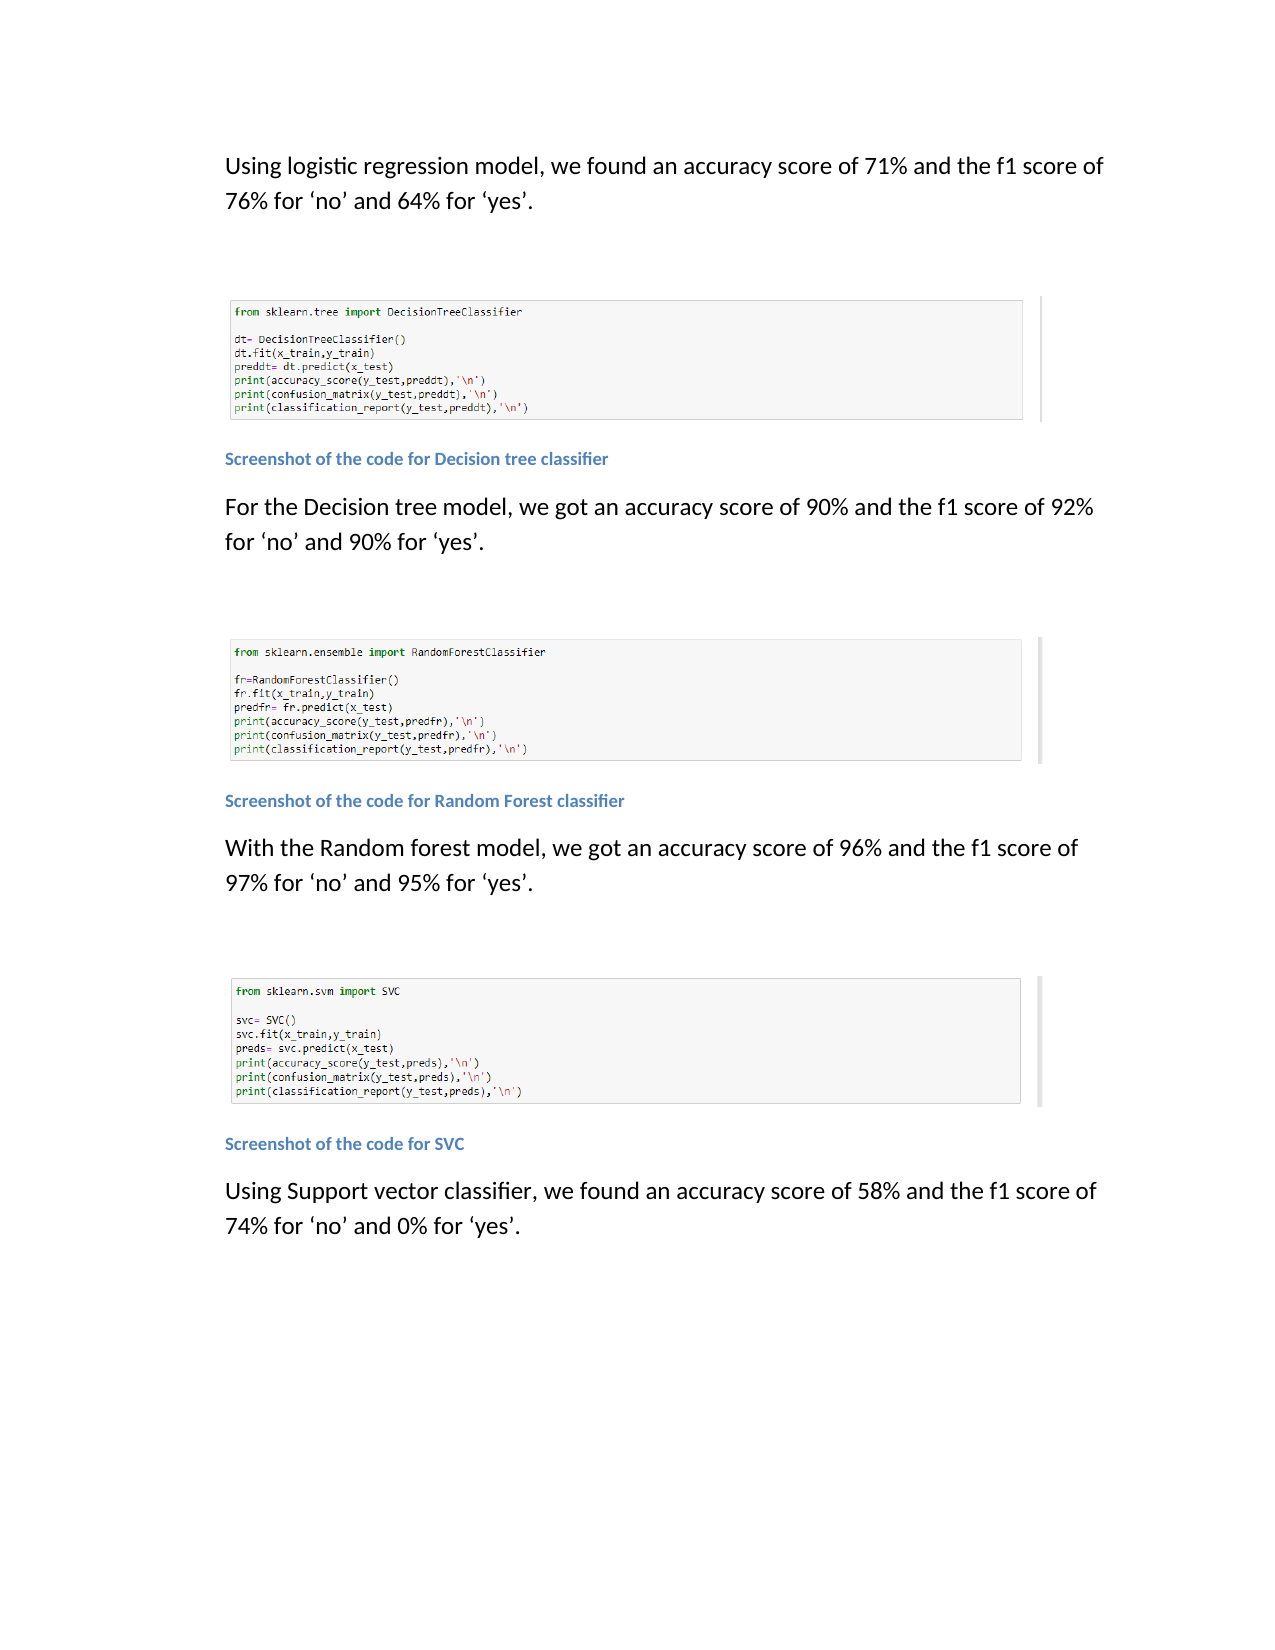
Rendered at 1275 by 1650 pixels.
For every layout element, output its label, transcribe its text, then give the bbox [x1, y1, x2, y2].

text Screenshot of the code for Random Forest classifier [150, 789, 1125, 812]
text Using Support vector classifier, we found an accuracy score of 58% and the f1 score of 74% for ‘no’ and 0% for ‘yes’. [225, 1176, 1125, 1241]
text For the Decision tree model, we got an accuracy score of 90% and the f1 score of 92% for ‘no’ and 90% for ‘yes’. [225, 491, 1125, 556]
picture [225, 296, 1043, 422]
text Screenshot of the code for SVC [150, 1132, 1125, 1155]
text With the Random forest model, we got an accuracy score of 96% and the f1 score of 97% for ‘no’ and 95% for ‘yes’. [225, 832, 1125, 898]
picture [225, 976, 1043, 1107]
text Using logistic regression model, we found an accuracy score of 71% and the f1 score of 76% for ‘no’ and 64% for ‘yes’. [225, 150, 1125, 216]
text Screenshot of the code for Decision tree classifier [150, 447, 1125, 470]
picture [225, 637, 1043, 764]
